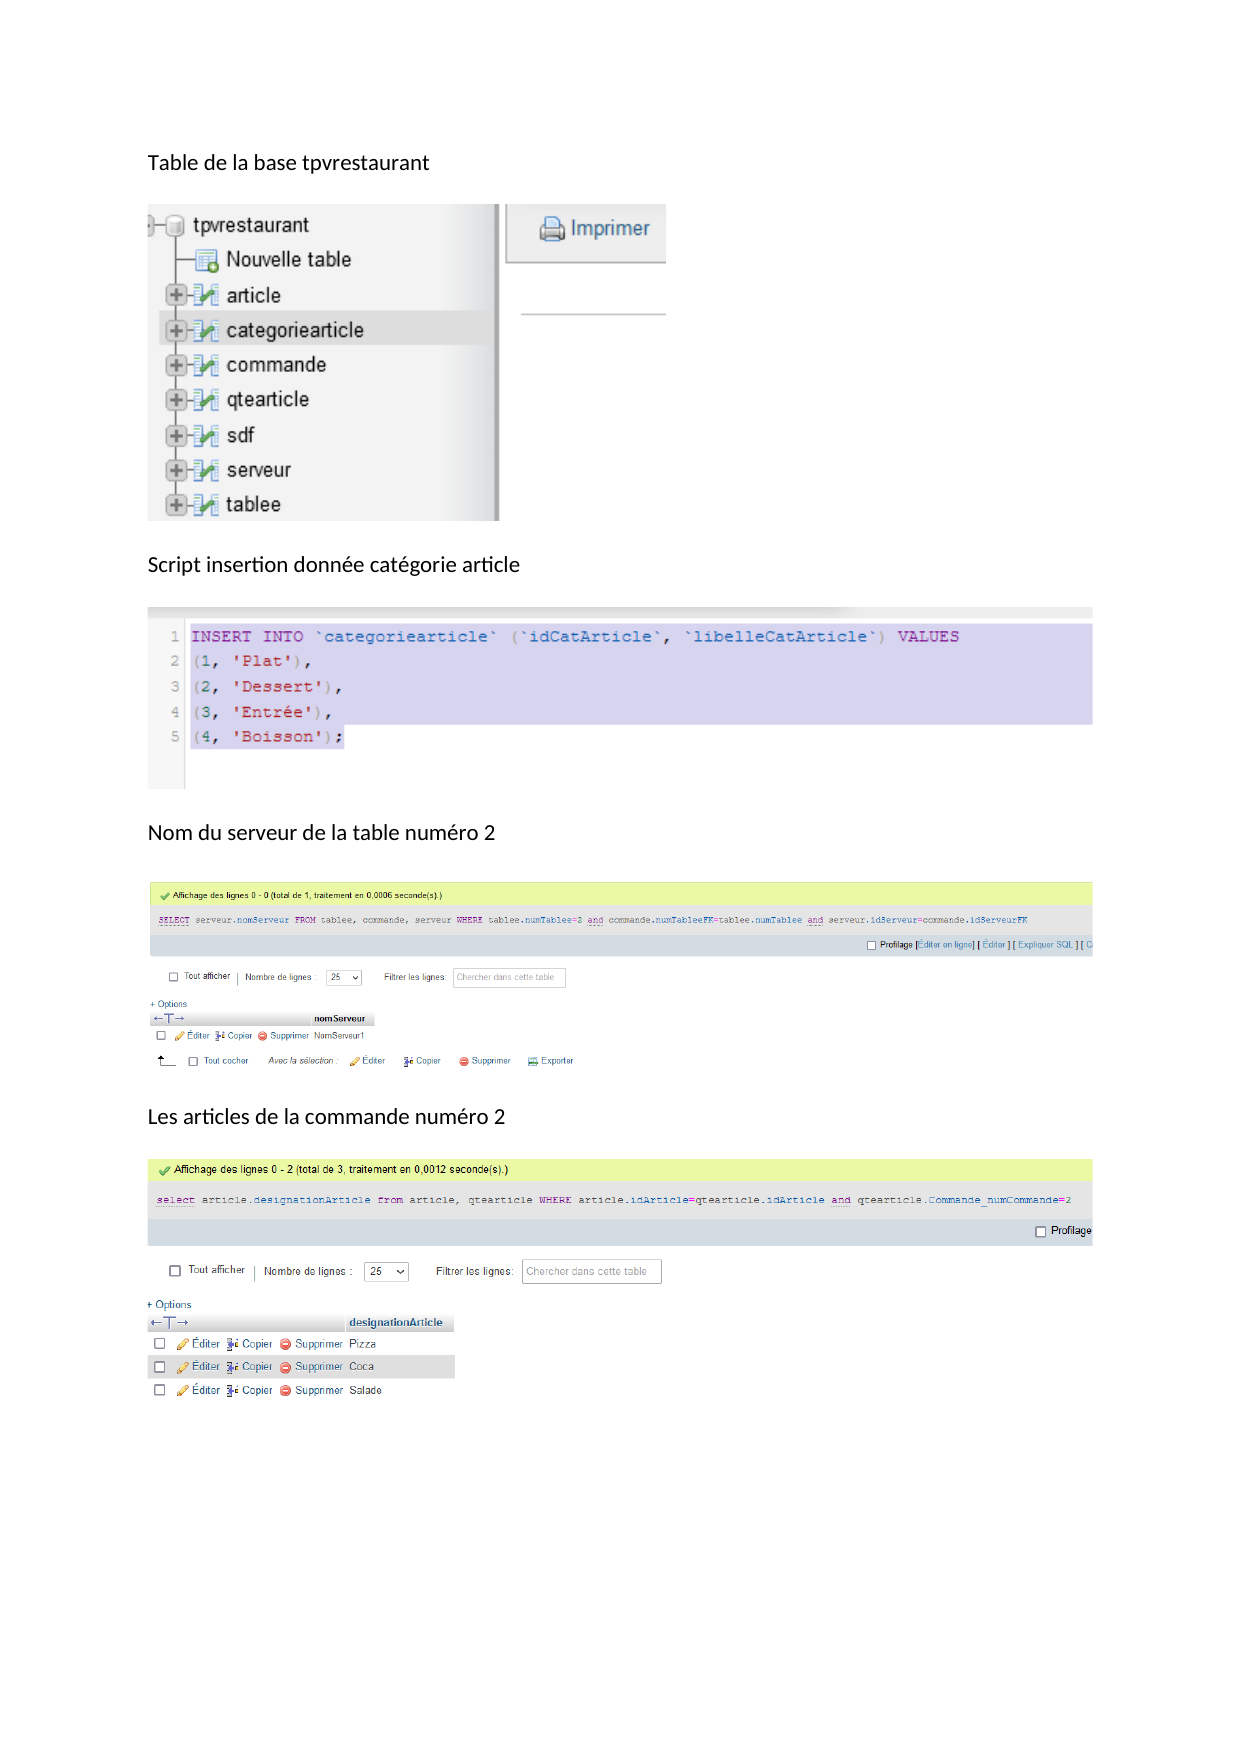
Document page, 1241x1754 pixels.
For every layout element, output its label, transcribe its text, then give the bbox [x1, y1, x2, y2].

text Script insertion donnée catégorie article [148, 550, 1093, 578]
text Nom du serveur de la table numéro 2 [148, 818, 1093, 846]
text Table de la base tpvrestaurant [148, 148, 1093, 176]
picture [147, 1159, 1093, 1409]
picture [147, 875, 1093, 1073]
text Les articles de la commande numéro 2 [148, 1102, 1093, 1130]
picture [147, 204, 667, 521]
picture [147, 607, 1093, 789]
